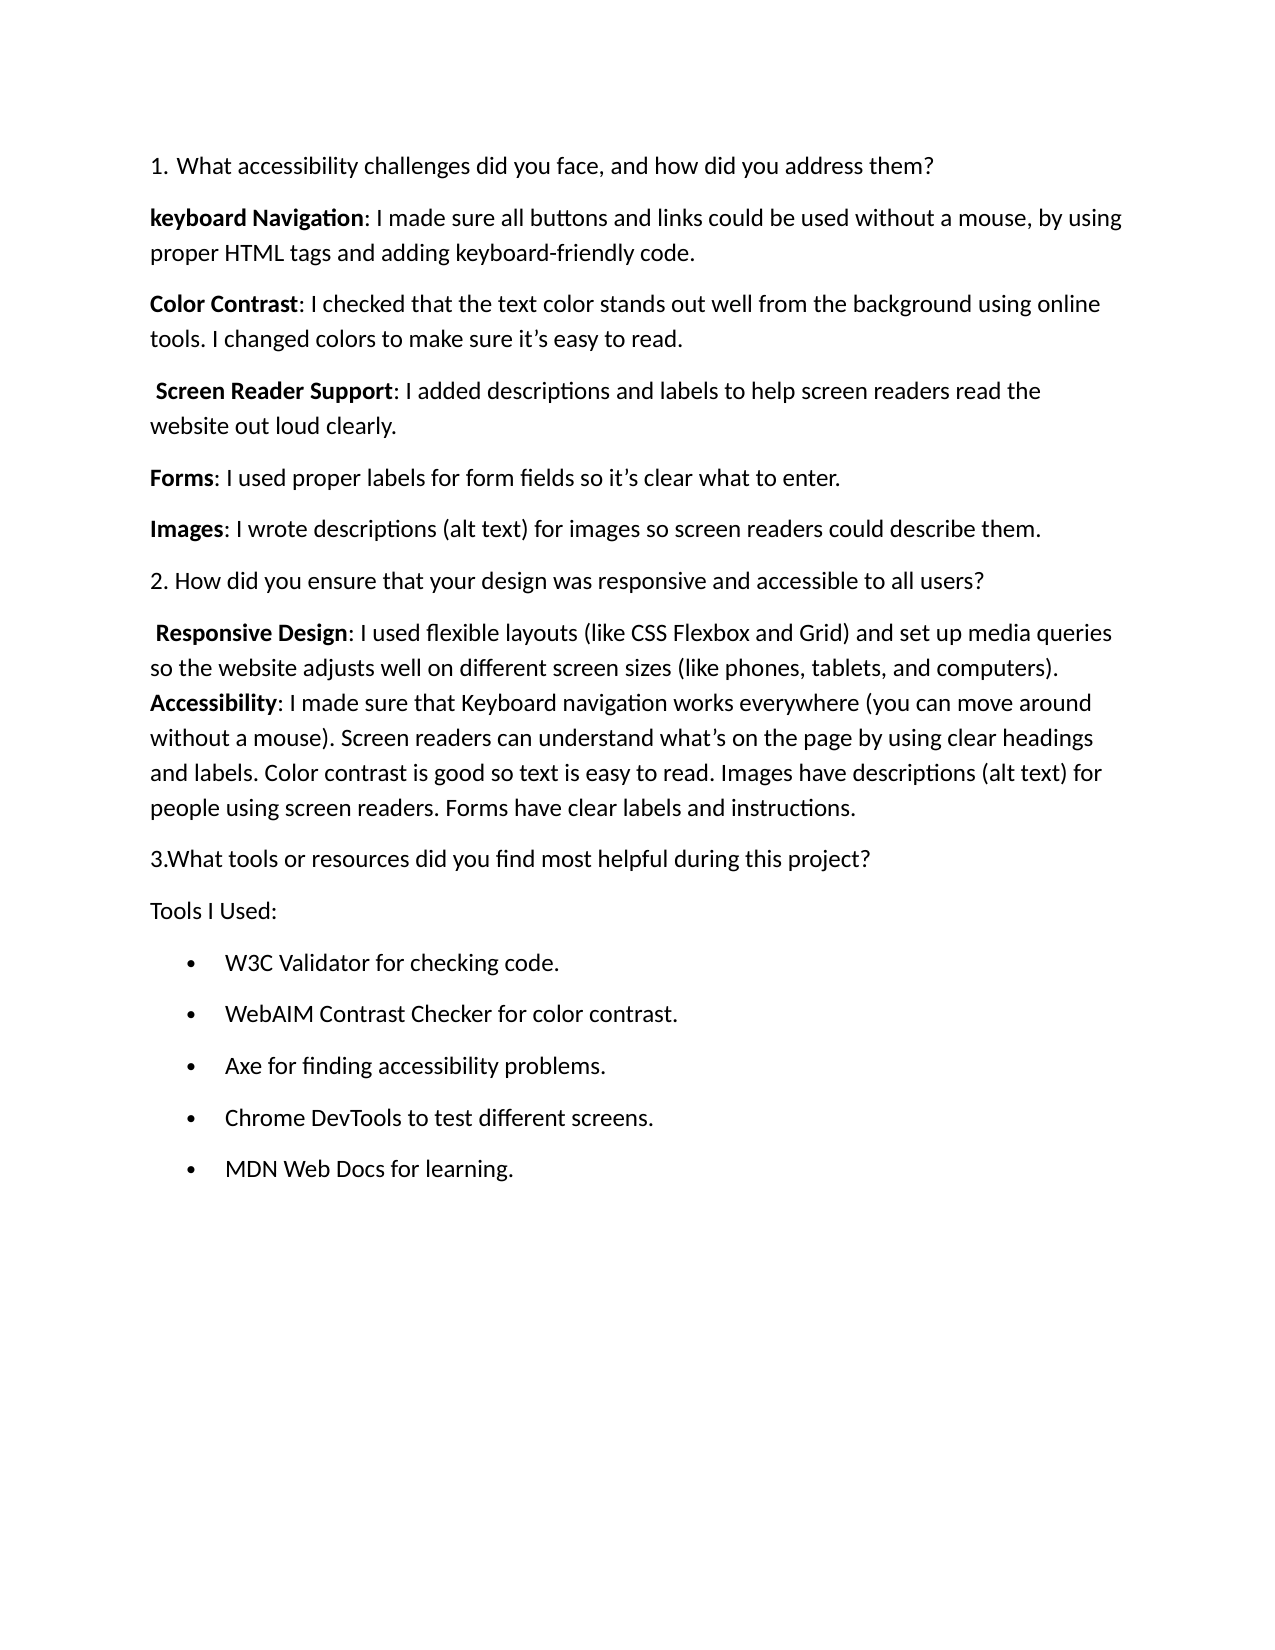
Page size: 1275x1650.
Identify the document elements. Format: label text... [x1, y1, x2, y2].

list MDN Web Docs for learning. [187, 1153, 1125, 1184]
list Chrome DevTools to test different screens. [187, 1102, 1125, 1132]
text 1. What accessibility challenges did you face, and how did you address them? [150, 150, 1125, 181]
list W3C Validator for checking code. [187, 947, 1125, 977]
text Color Contrast: I checked that the text color stands out well from the background using online tools. I changed colors to make sure it’s easy to read. [150, 288, 1125, 354]
text 2. How did you ensure that your design was responsive and accessible to all users? [150, 565, 1125, 596]
list WebAIM Contrast Checker for color contrast. [187, 998, 1125, 1029]
text Screen Reader Support: I added descriptions and labels to help screen readers read the website out loud clearly. [150, 375, 1125, 441]
text 3.What tools or resources did you find most helpful during this project? [150, 843, 1125, 874]
text Forms: I used proper labels for form fields so it’s clear what to enter. [150, 462, 1125, 492]
text Images: I wrote descriptions (alt text) for images so screen readers could describe them. [150, 513, 1125, 544]
text Tools I Used: [150, 895, 1125, 926]
list Axe for finding accessibility problems. [187, 1050, 1125, 1081]
text Responsive Design: I used flexible layouts (like CSS Flexbox and Grid) and set up media queries so the website adjusts well on different screen sizes (like phones, tablets, and computers). Accessibility: I made sure that Keyboard navigation works everywhere (you can move around without a mouse). Screen readers can understand what’s on the page by using clear headings and labels. Color contrast is good so text is easy to read. Images have descriptions (alt text) for people using screen readers. Forms have clear labels and instructions. [150, 617, 1125, 822]
text keyboard Navigation: I made sure all buttons and links could be used without a mouse, by using proper HTML tags and adding keyboard-friendly code. [150, 202, 1125, 267]
